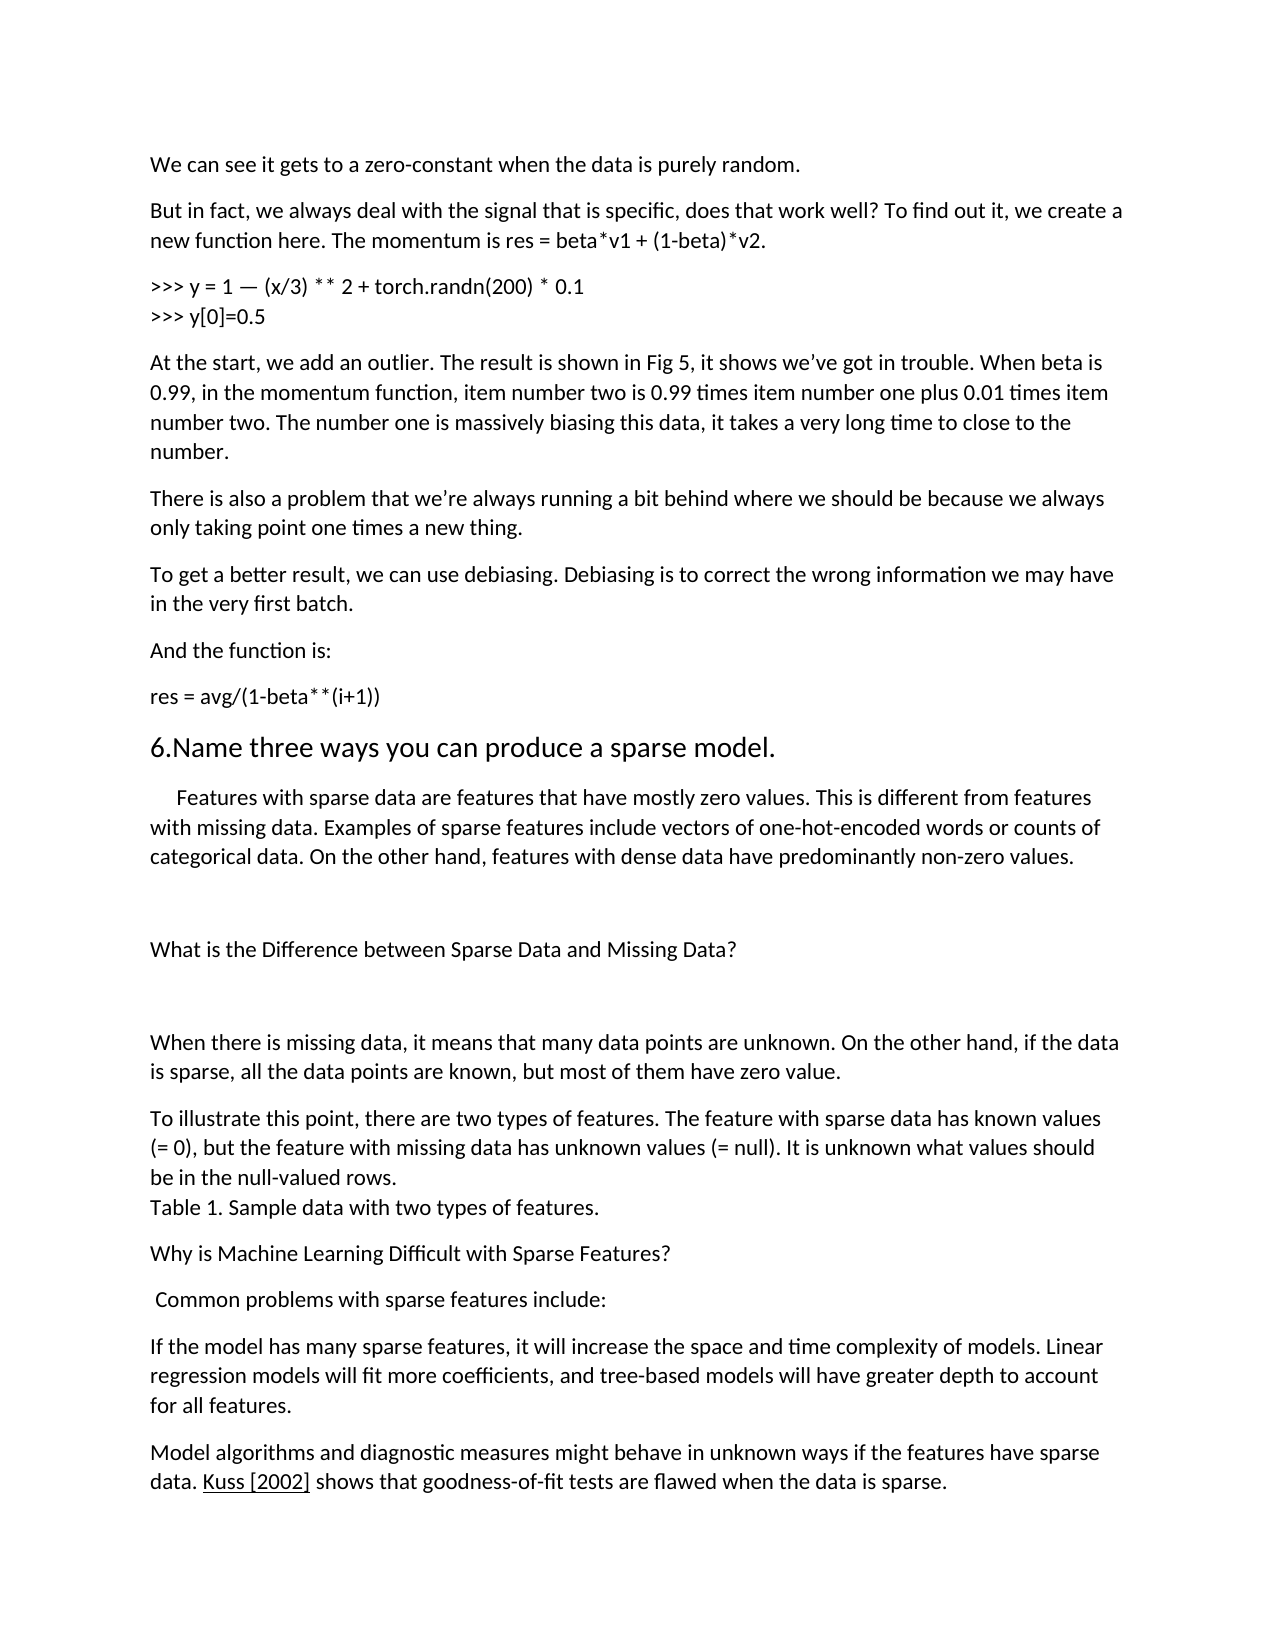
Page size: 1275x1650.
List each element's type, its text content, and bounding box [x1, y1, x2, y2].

text Common problems with sparse features include: [150, 1286, 1125, 1314]
text There is also a problem that we’re always running a bit behind where we should be because we always only taking point one times a new thing. [150, 484, 1125, 542]
text When there is missing data, it means that many data points are unknown. On the other hand, if the data is sparse, all the data points are known, but most of them have zero value. [150, 1028, 1125, 1086]
text If the model has many sparse features, it will increase the space and time complexity of models. Linear regression models will fit more coefficients, and tree-based models will have greater depth to account for all features. [150, 1332, 1125, 1419]
text To get a better result, we can use debiasing. Debiasing is to correct the wrong information we may have in the very first batch. [150, 560, 1125, 618]
text res = avg/(1-beta**(i+1)) [150, 682, 1125, 710]
text Model algorithms and diagnostic measures might behave in unknown ways if the features have sparse data. Kuss [2002] shows that goodness-of-fit tests are flawed when the data is sparse. [150, 1438, 1125, 1495]
text But in fact, we always deal with the signal that is specific, does that work well? To find out it, we create a new function here. The momentum is res = beta*v1 + (1-beta)*v2. [150, 196, 1125, 254]
text Why is Machine Learning Difficult with Sparse Features? [150, 1239, 1125, 1267]
text To illustrate this point, there are two types of features. The feature with sparse data has known values (= 0), but the feature with missing data has unknown values (= null). It is unknown what values should be in the null-valued rows. Table 1. Sample data with two types of features. [150, 1104, 1125, 1221]
text 6.Name three ways you can produce a sparse model. [150, 729, 1125, 764]
text We can see it gets to a zero-constant when the data is purely random. [150, 150, 1125, 178]
text What is the Difference between Sparse Data and Missing Data? [150, 935, 1125, 963]
text Features with sparse data are features that have mostly zero values. This is different from features with missing data. Examples of sparse features include vectors of one-hot-encoded words or counts of categorical data. On the other hand, features with dense data have predominantly non-zero values. [150, 783, 1125, 870]
text And the function is: [150, 636, 1125, 664]
text >>> y = 1 — (x/3) ** 2 + torch.randn(200) * 0.1 >>> y[0]=0.5 [150, 272, 1125, 330]
text At the start, we add an outlier. The result is shown in Fig 5, it shows we’ve got in trouble. When beta is 0.99, in the momentum function, item number two is 0.99 times item number one plus 0.01 times item number two. The number one is massively biasing this data, it takes a very long time to close to the number. [150, 348, 1125, 466]
